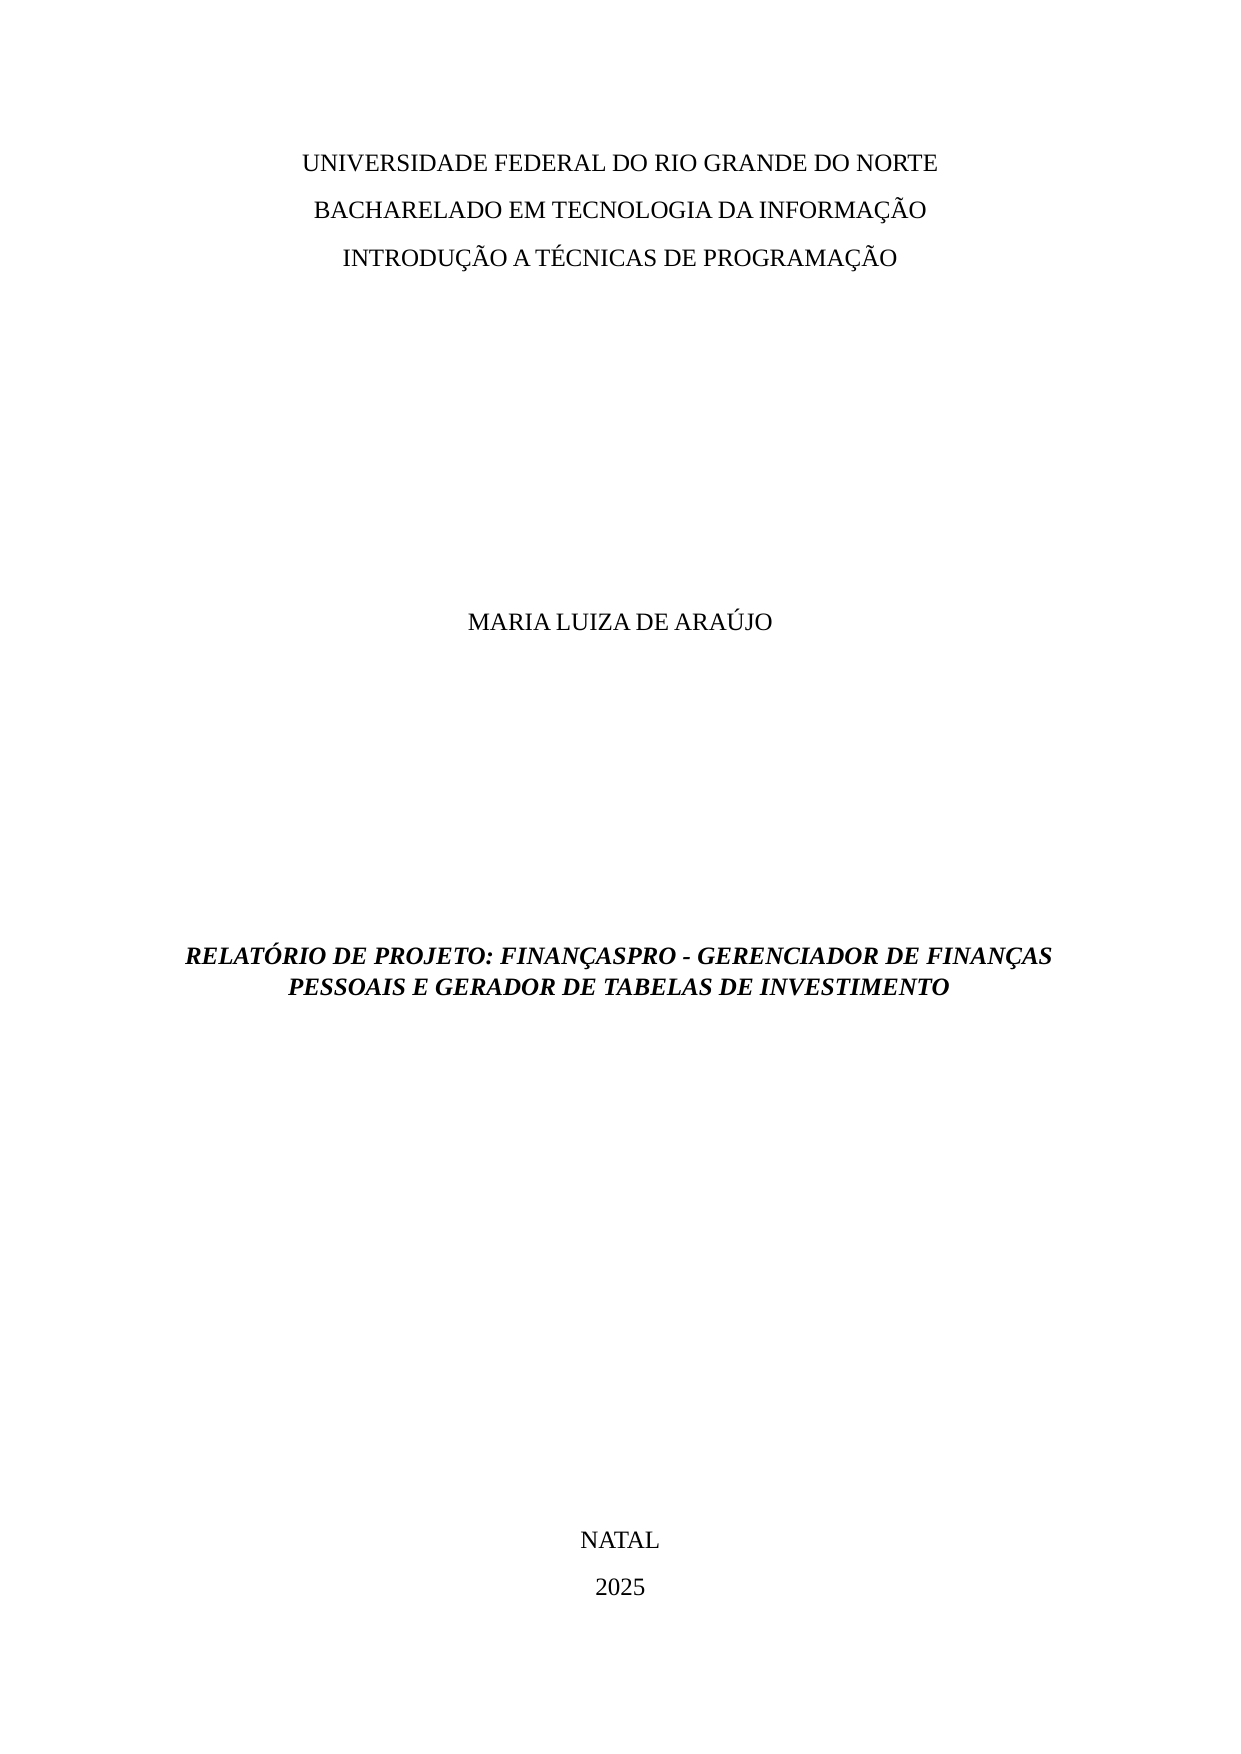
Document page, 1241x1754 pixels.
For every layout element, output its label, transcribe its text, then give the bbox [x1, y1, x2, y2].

text 2025 [177, 1572, 1063, 1601]
text UNIVERSIDADE FEDERAL DO RIO GRANDE DO NORTE [177, 148, 1063, 176]
text RELATÓRIO DE PROJETO: FINANÇASPRO - GERENCIADOR DE FINANÇAS PESSOAIS E GERADOR DE TABELAS DE INVESTIMENTO [177, 941, 1063, 1001]
text MARIA LUIZA DE ARAÚJO [177, 607, 1063, 636]
text BACHARELADO EM TECNOLOGIA DA INFORMAÇÃO [177, 195, 1063, 224]
text NATAL [177, 1525, 1063, 1553]
text INTRODUÇÃO A TÉCNICAS DE PROGRAMAÇÃO [177, 243, 1063, 272]
